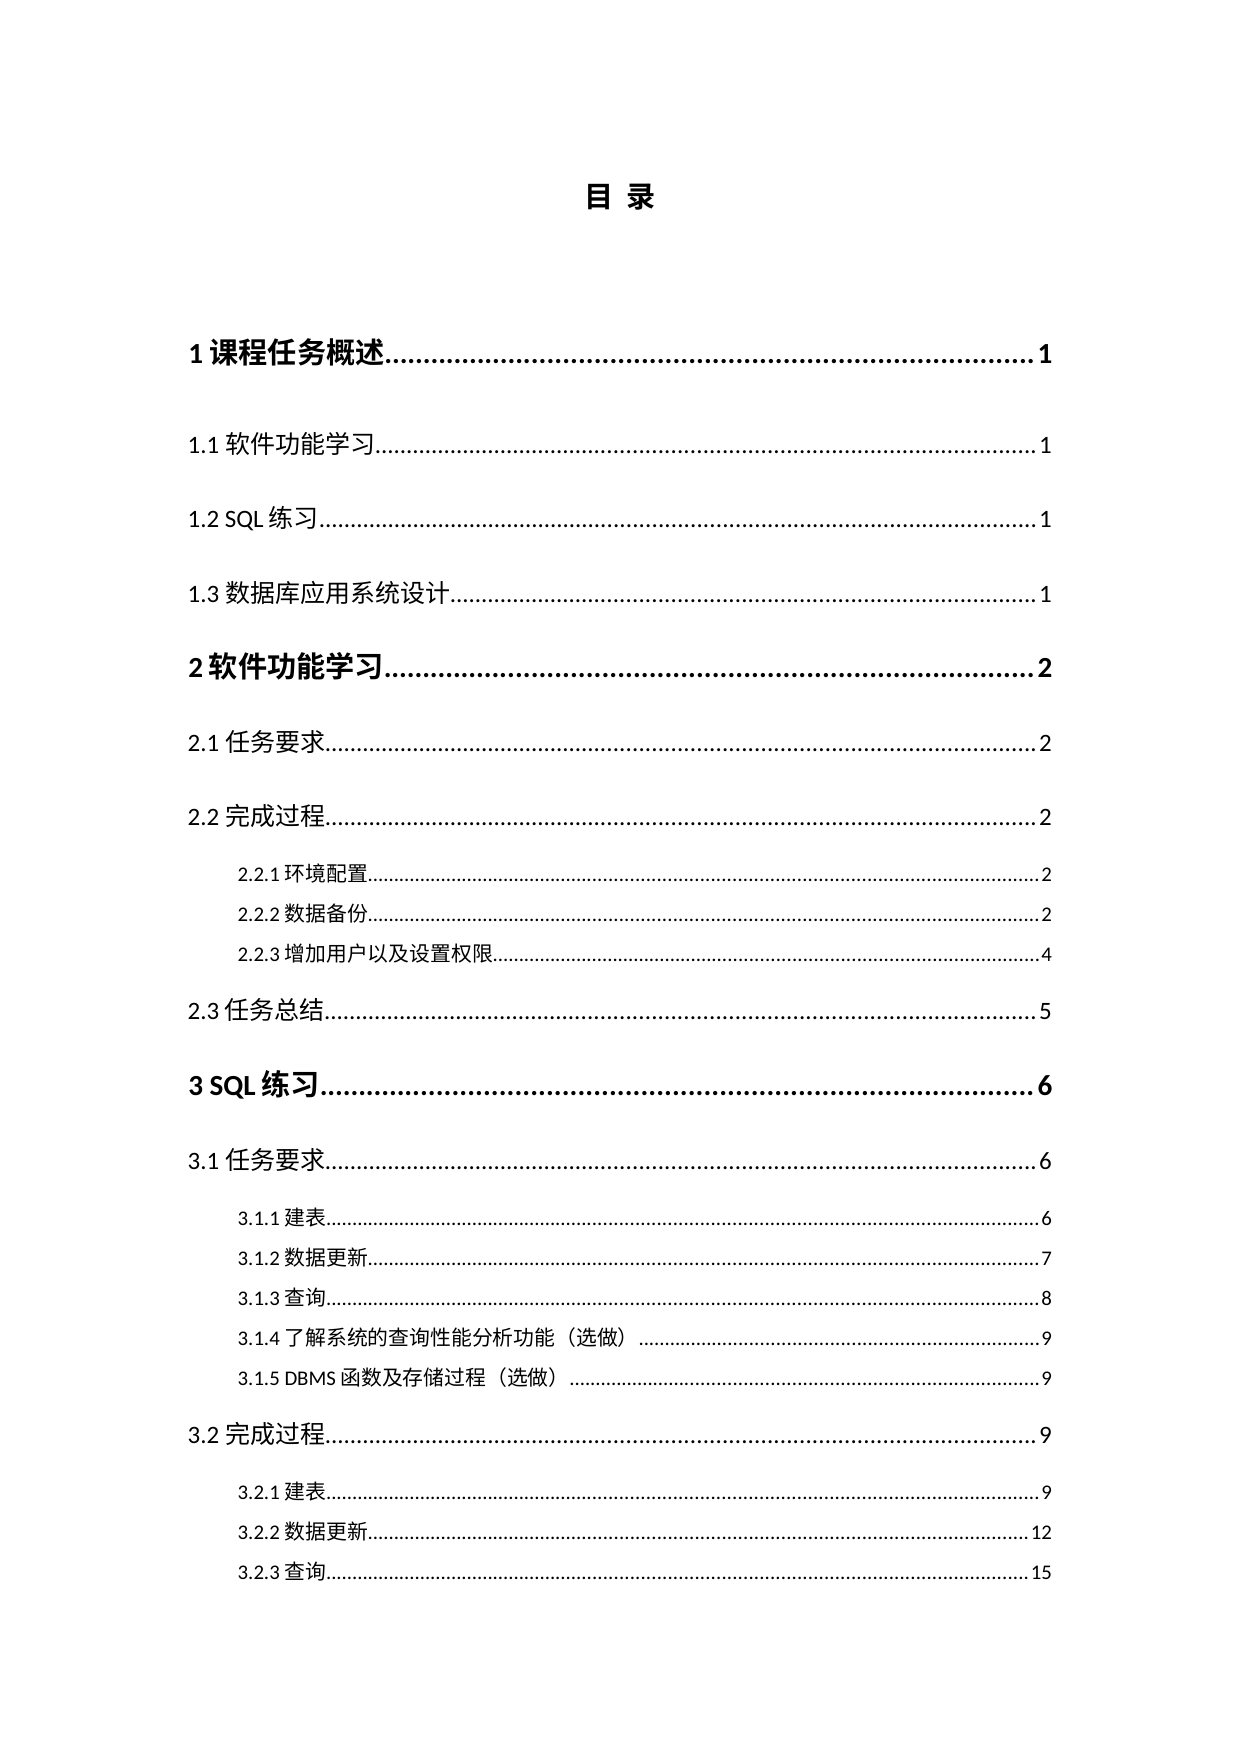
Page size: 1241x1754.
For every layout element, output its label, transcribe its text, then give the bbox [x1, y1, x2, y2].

text 目 录 [187, 162, 1053, 227]
